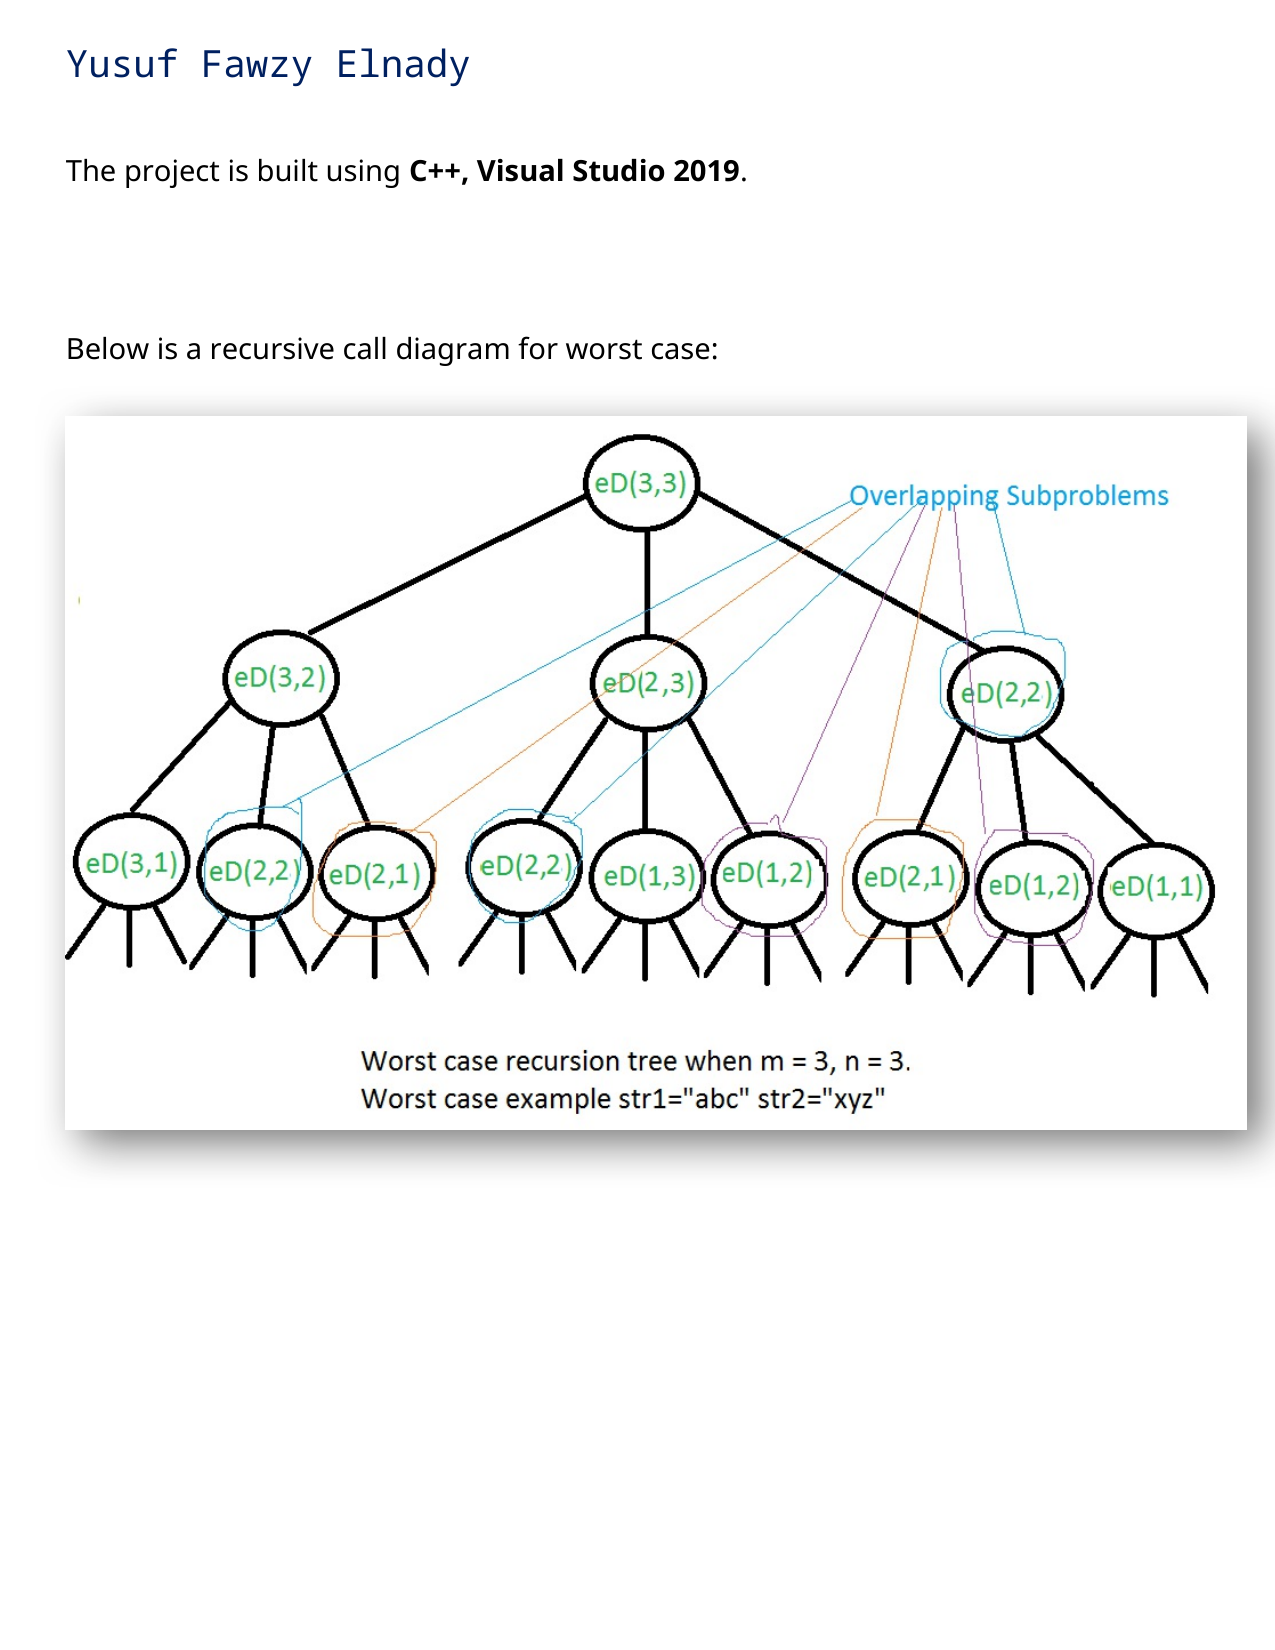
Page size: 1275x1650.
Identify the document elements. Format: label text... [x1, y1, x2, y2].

text The project is built using C++, Visual Studio 2019. [66, 150, 1247, 190]
text Below is a recursive call diagram for worst case: [66, 328, 1247, 368]
picture [65, 416, 1247, 1130]
